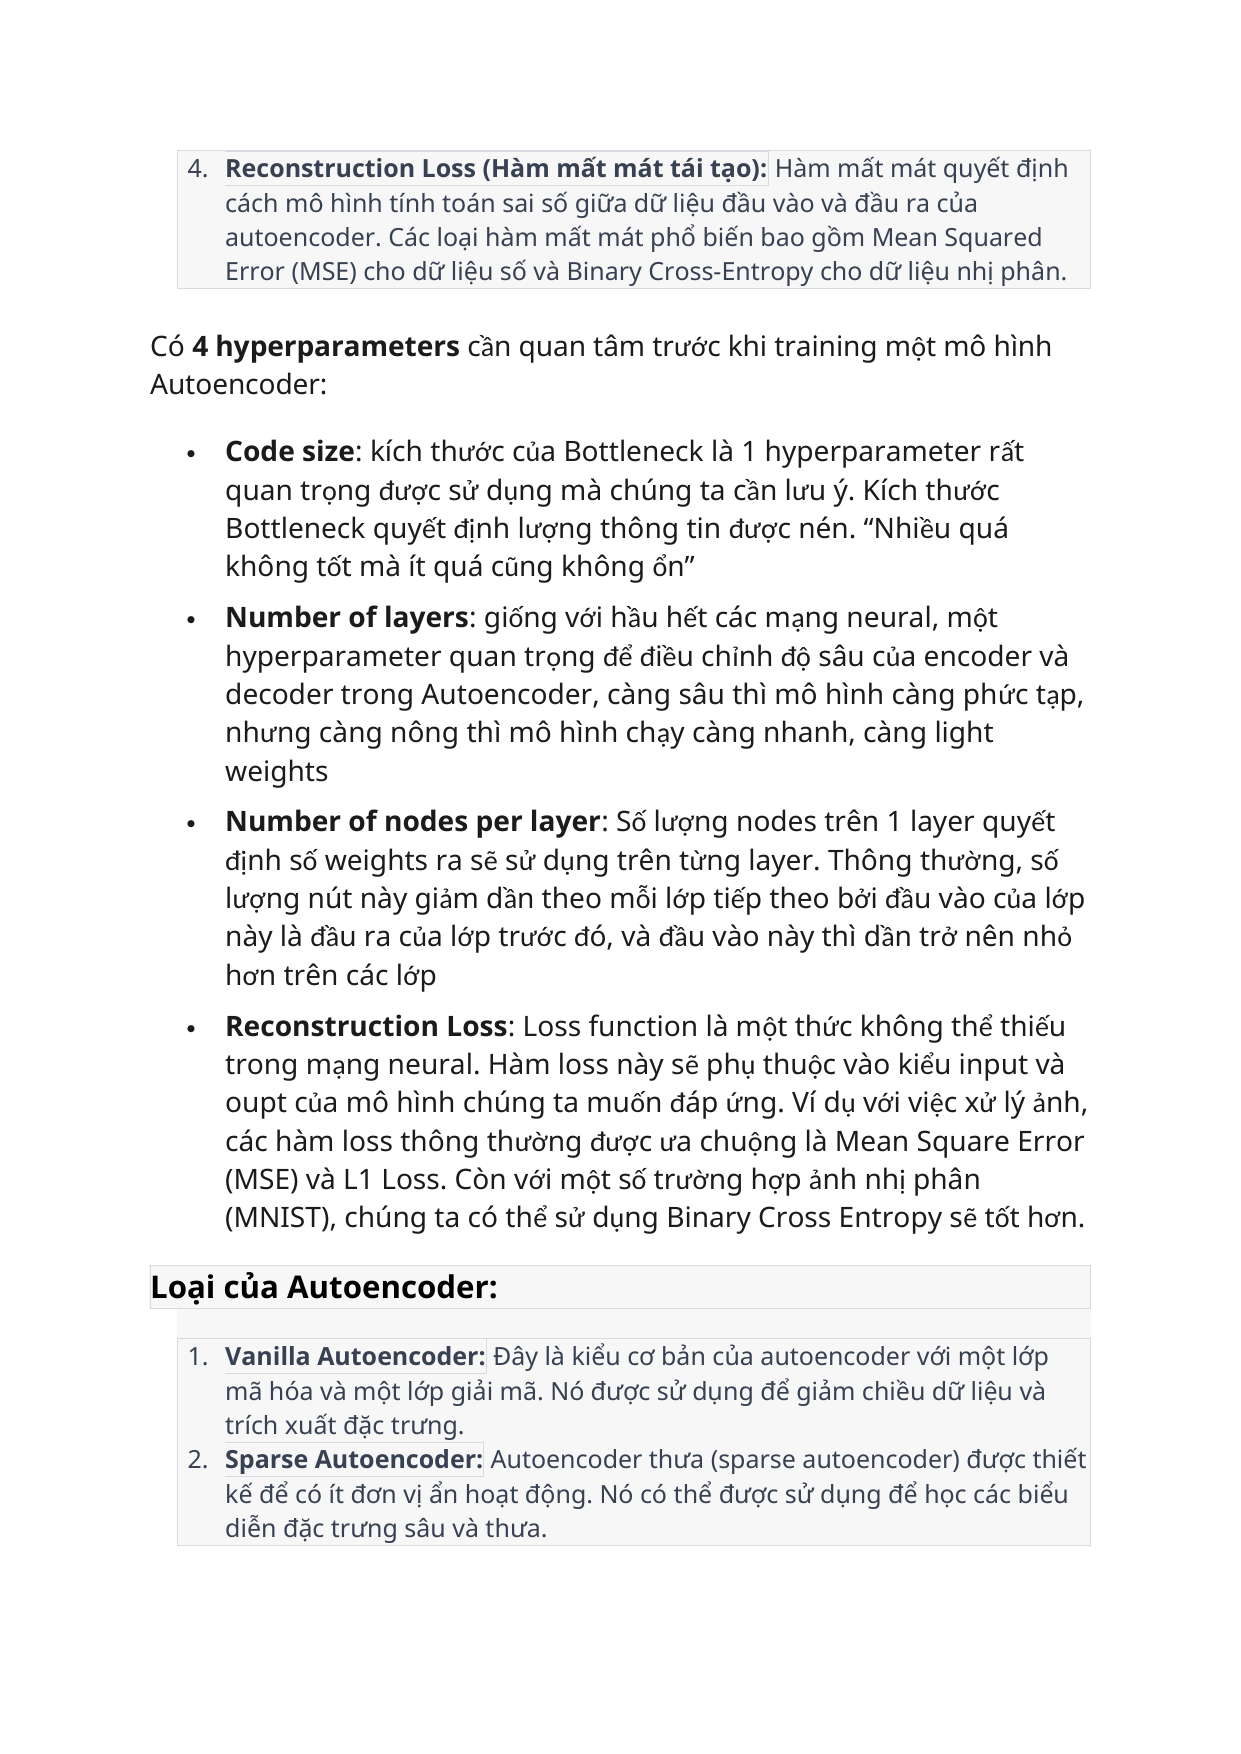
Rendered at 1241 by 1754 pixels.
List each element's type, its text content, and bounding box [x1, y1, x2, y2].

list Reconstruction Loss: Loss function là một thức không thể thiếu trong mạng neural. Hàm loss này sẽ phụ thuộc vào kiểu input và oupt của mô hình chúng ta muốn đáp ứng. Ví dụ với việc xử lý ảnh, các hàm loss thông thường được ưa chuộng là Mean Square Error (MSE) và L1 Loss. Còn với một số trường hợp ảnh nhị phân (MNIST), chúng ta có thể sử dụng Binary Cross Entropy sẽ tốt hơn. [187, 1006, 1090, 1236]
list Number of layers: giống với hầu hết các mạng neural, một hyperparameter quan trọng để điều chỉnh độ sâu của encoder và decoder trong Autoencoder, càng sâu thì mô hình càng phức tạp, nhưng càng nông thì mô hình chạy càng nhanh, càng light weights [187, 597, 1090, 789]
list Code size: kích thước của Bottleneck là 1 hyperparameter rất quan trọng được sử dụng mà chúng ta cần lưu ý. Kích thước Bottleneck quyết định lượng thông tin được nén. “Nhiều quá không tốt mà ít quá cũng không ổn” [187, 432, 1090, 585]
list Reconstruction Loss (Hàm mất mát tái tạo): Hàm mất mát quyết định cách mô hình tính toán sai số giữa dữ liệu đầu vào và đầu ra của autoencoder. Các loại hàm mất mát phổ biến bao gồm Mean Squared Error (MSE) cho dữ liệu số và Binary Cross-Entropy cho dữ liệu nhị phân. [178, 151, 1090, 288]
text Có 4 hyperparameters cần quan tâm trước khi training một mô hình Autoencoder: [150, 326, 1090, 402]
list Sparse Autoencoder: Autoencoder thưa (sparse autoencoder) được thiết kế để có ít đơn vị ẩn hoạt động. Nó có thể được sử dụng để học các biểu diễn đặc trưng sâu và thưa. [178, 1441, 1090, 1545]
list Vanilla Autoencoder: Đây là kiểu cơ bản của autoencoder với một lớp mã hóa và một lớp giải mã. Nó được sử dụng để giảm chiều dữ liệu và trích xuất đặc trưng. [178, 1339, 1090, 1441]
list Number of nodes per layer: Số lượng nodes trên 1 layer quyết định số weights ra sẽ sử dụng trên từng layer. Thông thường, số lượng nút này giảm dần theo mỗi lớp tiếp theo bởi đầu vào của lớp này là đầu ra của lớp trước đó, và đầu vào này thì dần trở nên nhỏ hơn trên các lớp [187, 802, 1090, 993]
subtitle Loại của Autoencoder: [151, 1266, 1090, 1308]
